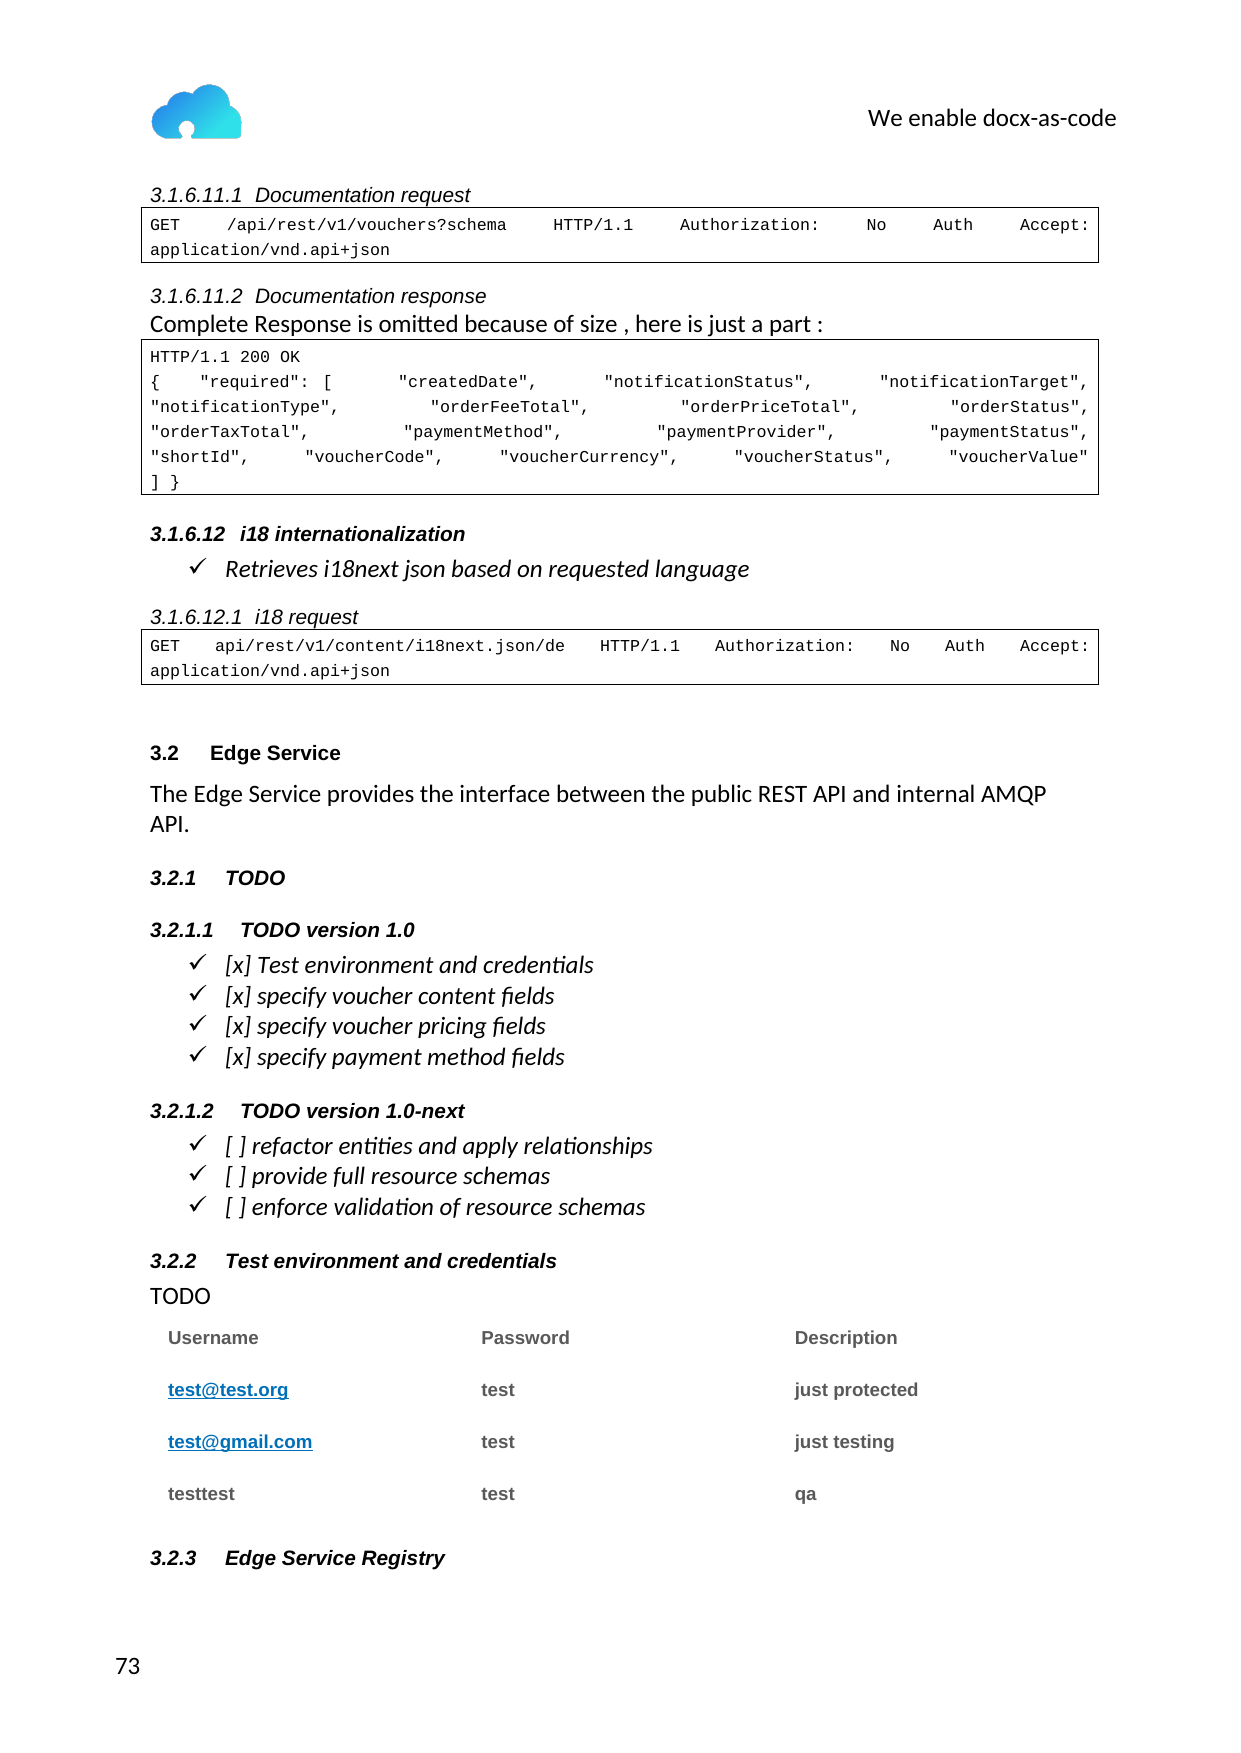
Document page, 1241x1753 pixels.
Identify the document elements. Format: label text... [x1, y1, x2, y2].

list [x] specify payment method fields [187, 1041, 1090, 1072]
text GET api/rest/v1/content/i18next.json/de HTTP/1.1 Authorization: No Auth Accept: application/vnd.api+json [142, 630, 1098, 684]
list [ ] enforce validation of resource schemas [187, 1191, 1090, 1221]
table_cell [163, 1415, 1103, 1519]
picture [150, 73, 243, 153]
subtitle Documentation response [150, 284, 1090, 308]
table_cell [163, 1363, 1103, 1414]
subtitle TODO version 1.0-next [150, 1097, 1090, 1124]
subtitle i18 request [150, 605, 1090, 629]
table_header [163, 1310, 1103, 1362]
text The Edge Service provides the interface between the public REST API and internal AMQP API. [150, 778, 1090, 839]
text HTTP/1.1 200 OK [142, 340, 1098, 364]
subtitle Test environment and credentials [150, 1246, 1090, 1273]
list [x] Test environment and credentials [187, 949, 1090, 980]
text Complete Response is omitted because of size , here is just a part : [150, 308, 1090, 339]
list [x] specify voucher pricing fields [187, 1011, 1090, 1041]
list Retrieves i18next json based on requested language [187, 553, 1090, 584]
subtitle TODO [150, 864, 1090, 891]
text GET /api/rest/v1/vouchers?schema HTTP/1.1 Authorization: No Auth Accept: application/vnd.api+json [142, 208, 1098, 262]
subtitle Documentation request [150, 183, 1090, 207]
list [ ] provide full resource schemas [187, 1160, 1090, 1191]
list [ ] refactor entities and apply relationships [187, 1130, 1090, 1160]
list [x] specify voucher content fields [187, 980, 1090, 1011]
subtitle Edge Service [150, 741, 1090, 766]
subtitle i18 internationalization [150, 520, 1090, 547]
text TODO [150, 1280, 1090, 1310]
subtitle TODO version 1.0 [150, 916, 1090, 943]
text { "required": [ "createdDate", "notificationStatus", "notificationTarget", "notificationType", "orderFeeTotal", "orderPriceTotal", "orderStatus", "orderTaxTotal", "paymentMethod", "paymentProvider", "paymentStatus", "shortId", "voucherCode", "voucherCurrency", "voucherStatus", "voucherValue" ] } [142, 364, 1098, 494]
subtitle Edge Service Registry [150, 1544, 1090, 1571]
